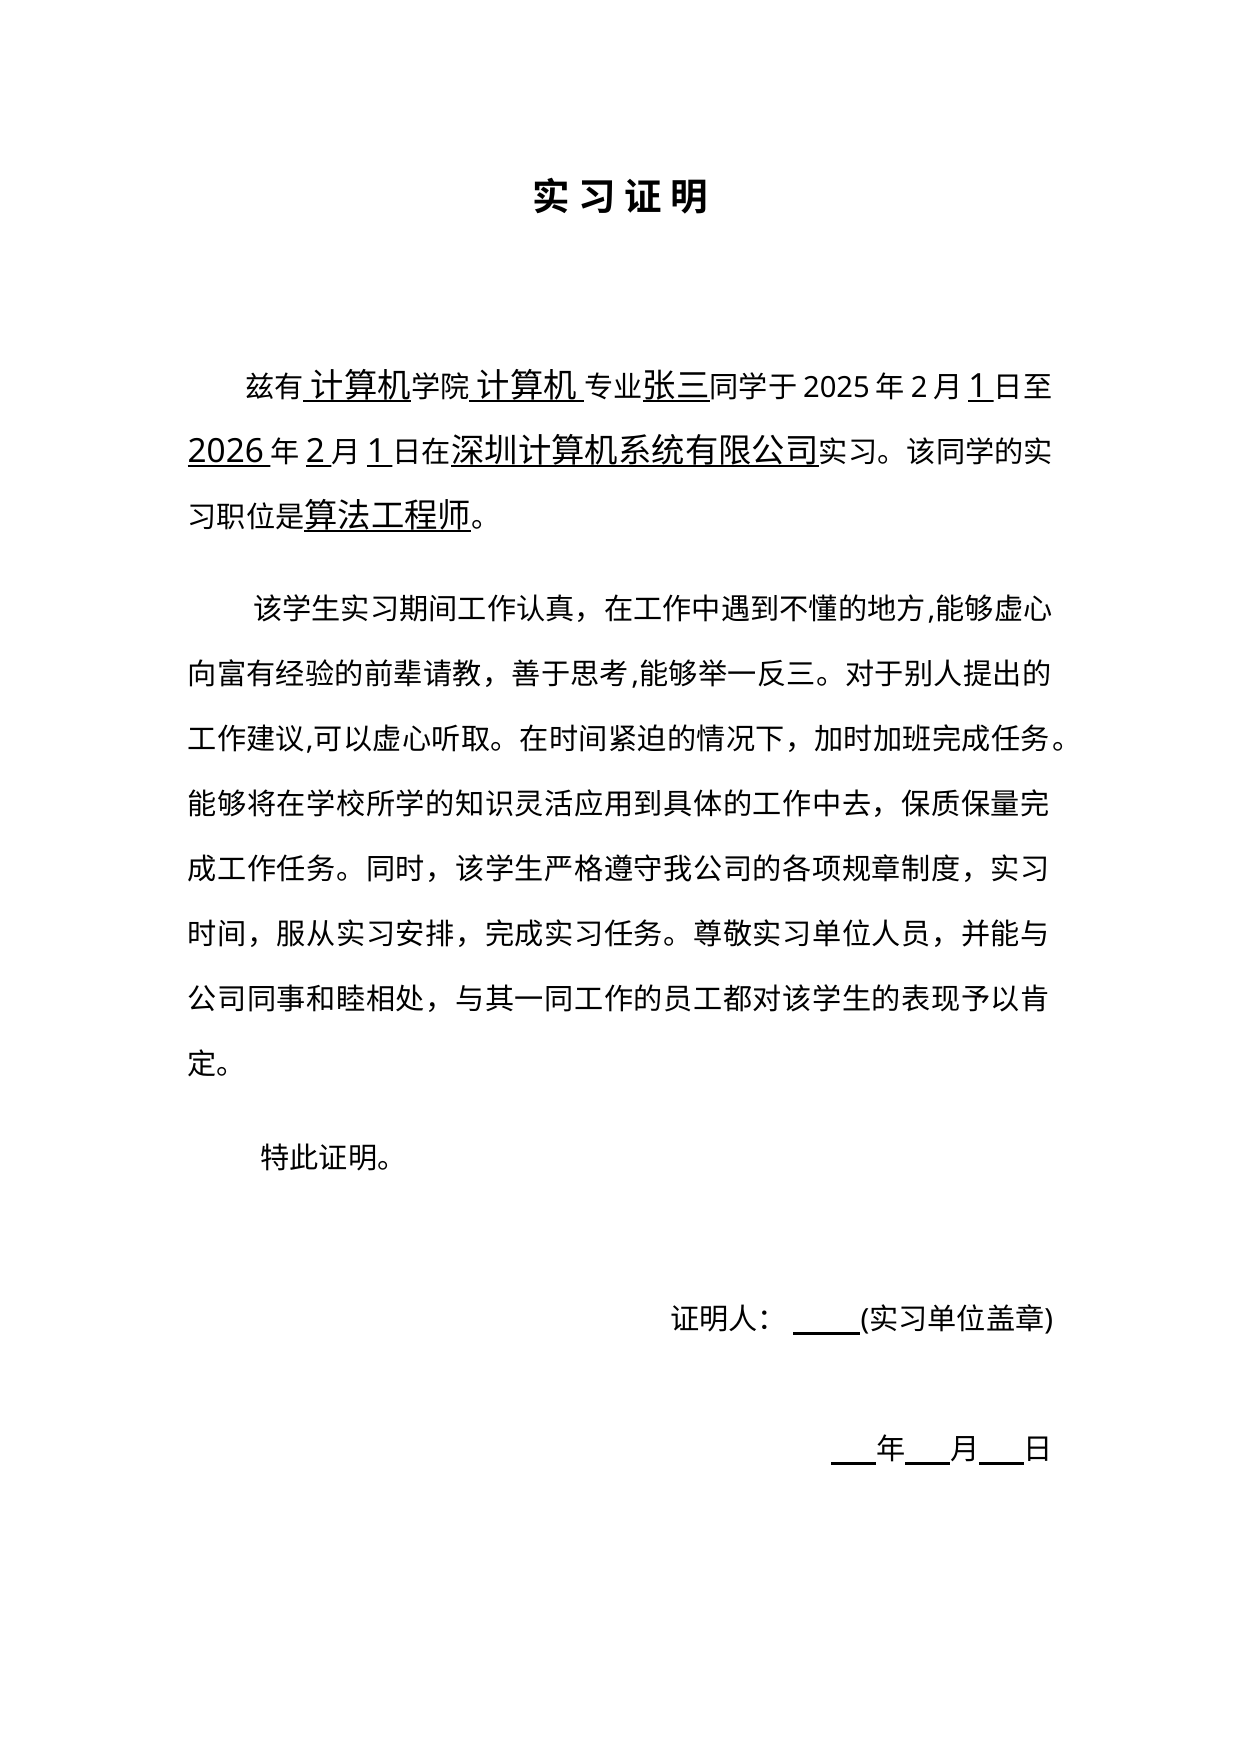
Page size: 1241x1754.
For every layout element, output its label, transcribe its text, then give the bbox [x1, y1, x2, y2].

text 该学生实习期间工作认真，在工作中遇到不懂的地方,能够虚心向富有经验的前辈请教，善于思考,能够举一反三。对于别人提出的工作建议,可以虚心听取。在时间紧迫的情况下，加时加班完成任务。能够将在学校所学的知识灵活应用到具体的工作中去，保质保量完成工作任务。同时，该学生严格遵守我公司的各项规章制度，实习时间，服从实习安排，完成实习任务。尊敬实习单位人员，并能与公司同事和睦相处，与其一同工作的员工都对该学生的表现予以肯定。 [187, 574, 1053, 1094]
text 实 习 证 明 [187, 162, 1053, 227]
text 特此证明。 [187, 1124, 1053, 1189]
text 证明人： (实习单位盖章) 年 月 日 [187, 1218, 1053, 1478]
text 兹有 计算机学院 计算机 专业张三同学于2025年2月1日至 2026年2月1日在深圳计算机系统有限公司实习。该同学的实习职位是算法工程师。 [187, 350, 1053, 545]
